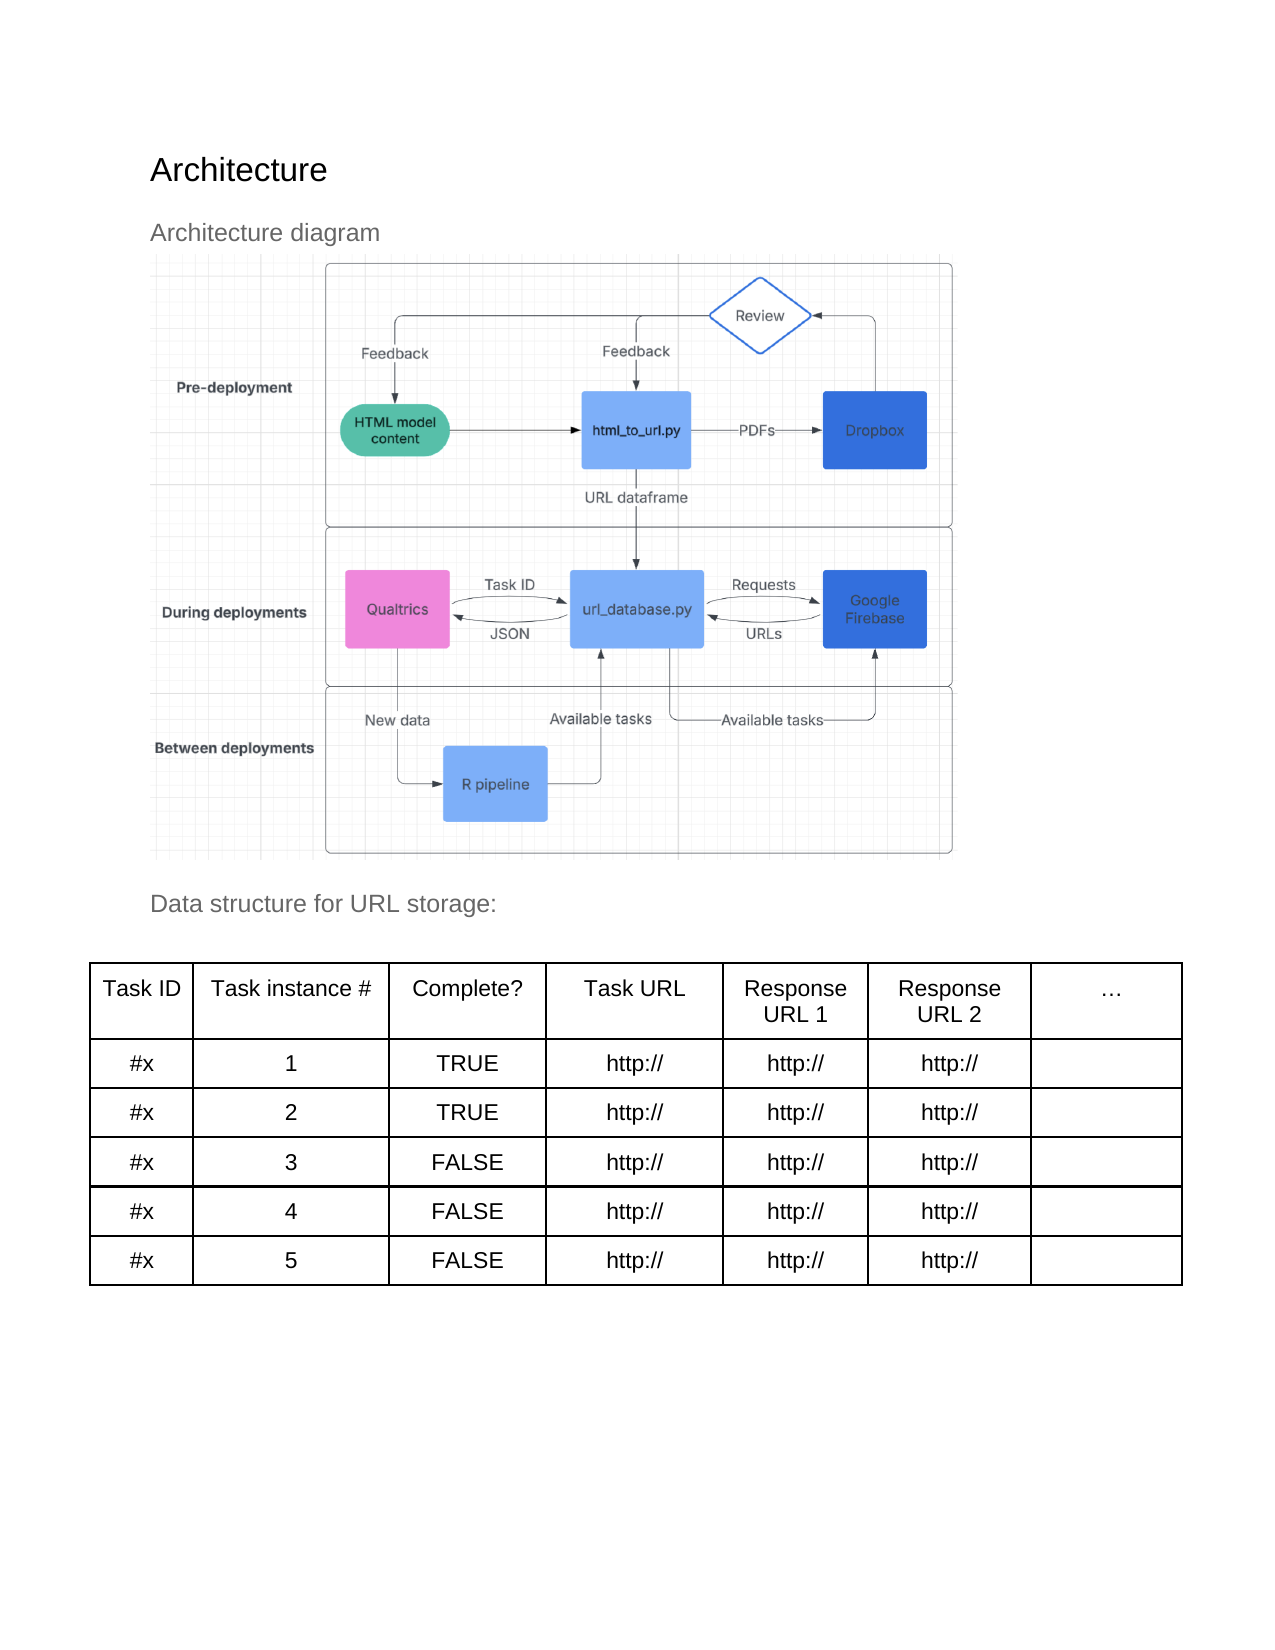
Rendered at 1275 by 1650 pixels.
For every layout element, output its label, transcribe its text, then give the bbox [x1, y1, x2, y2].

picture [150, 254, 958, 860]
table_cell #x [91, 1138, 192, 1185]
table_header Response URL 1 [724, 964, 867, 1038]
table_cell http:// [547, 1237, 722, 1284]
table_header Task ID [91, 964, 192, 1038]
table_cell [1032, 1188, 1181, 1235]
table_cell http:// [724, 1089, 867, 1136]
table_cell FALSE [390, 1138, 545, 1185]
table_cell 2 [194, 1089, 388, 1136]
table_cell http:// [724, 1237, 867, 1284]
table_cell #x [91, 1089, 192, 1136]
table_header Task instance # [194, 964, 388, 1038]
table_cell TRUE [390, 1089, 545, 1136]
table_cell [1032, 1089, 1181, 1136]
table_cell http:// [869, 1237, 1030, 1284]
table_cell http:// [547, 1040, 722, 1087]
table_cell http:// [869, 1188, 1030, 1235]
table_cell 5 [194, 1237, 388, 1284]
table_cell FALSE [390, 1237, 545, 1284]
table_cell TRUE [390, 1040, 545, 1087]
table_cell #x [91, 1188, 192, 1235]
table_cell [1032, 1138, 1181, 1185]
table_cell http:// [547, 1138, 722, 1185]
table_cell [1032, 1237, 1181, 1284]
table_cell http:// [869, 1089, 1030, 1136]
table_header Task URL [547, 964, 722, 1038]
table_cell #x [91, 1040, 192, 1087]
table_cell http:// [724, 1040, 867, 1087]
table_header … [1032, 964, 1181, 1038]
table_header Complete? [390, 964, 545, 1038]
table_cell [1032, 1040, 1181, 1087]
subtitle Architecture [150, 150, 1125, 188]
table_cell #x [91, 1237, 192, 1284]
table_header Response URL 2 [869, 964, 1030, 1038]
table_cell FALSE [390, 1188, 545, 1235]
subtitle Data structure for URL storage: [150, 889, 1125, 918]
subtitle Architecture diagram [150, 218, 1125, 246]
table_cell http:// [869, 1040, 1030, 1087]
table_cell 4 [194, 1188, 388, 1235]
table_cell http:// [724, 1188, 867, 1235]
table_cell http:// [547, 1089, 722, 1136]
table_cell 1 [194, 1040, 388, 1087]
table_cell http:// [547, 1188, 722, 1235]
table_cell http:// [724, 1138, 867, 1185]
table_cell http:// [869, 1138, 1030, 1185]
table_cell 3 [194, 1138, 388, 1185]
